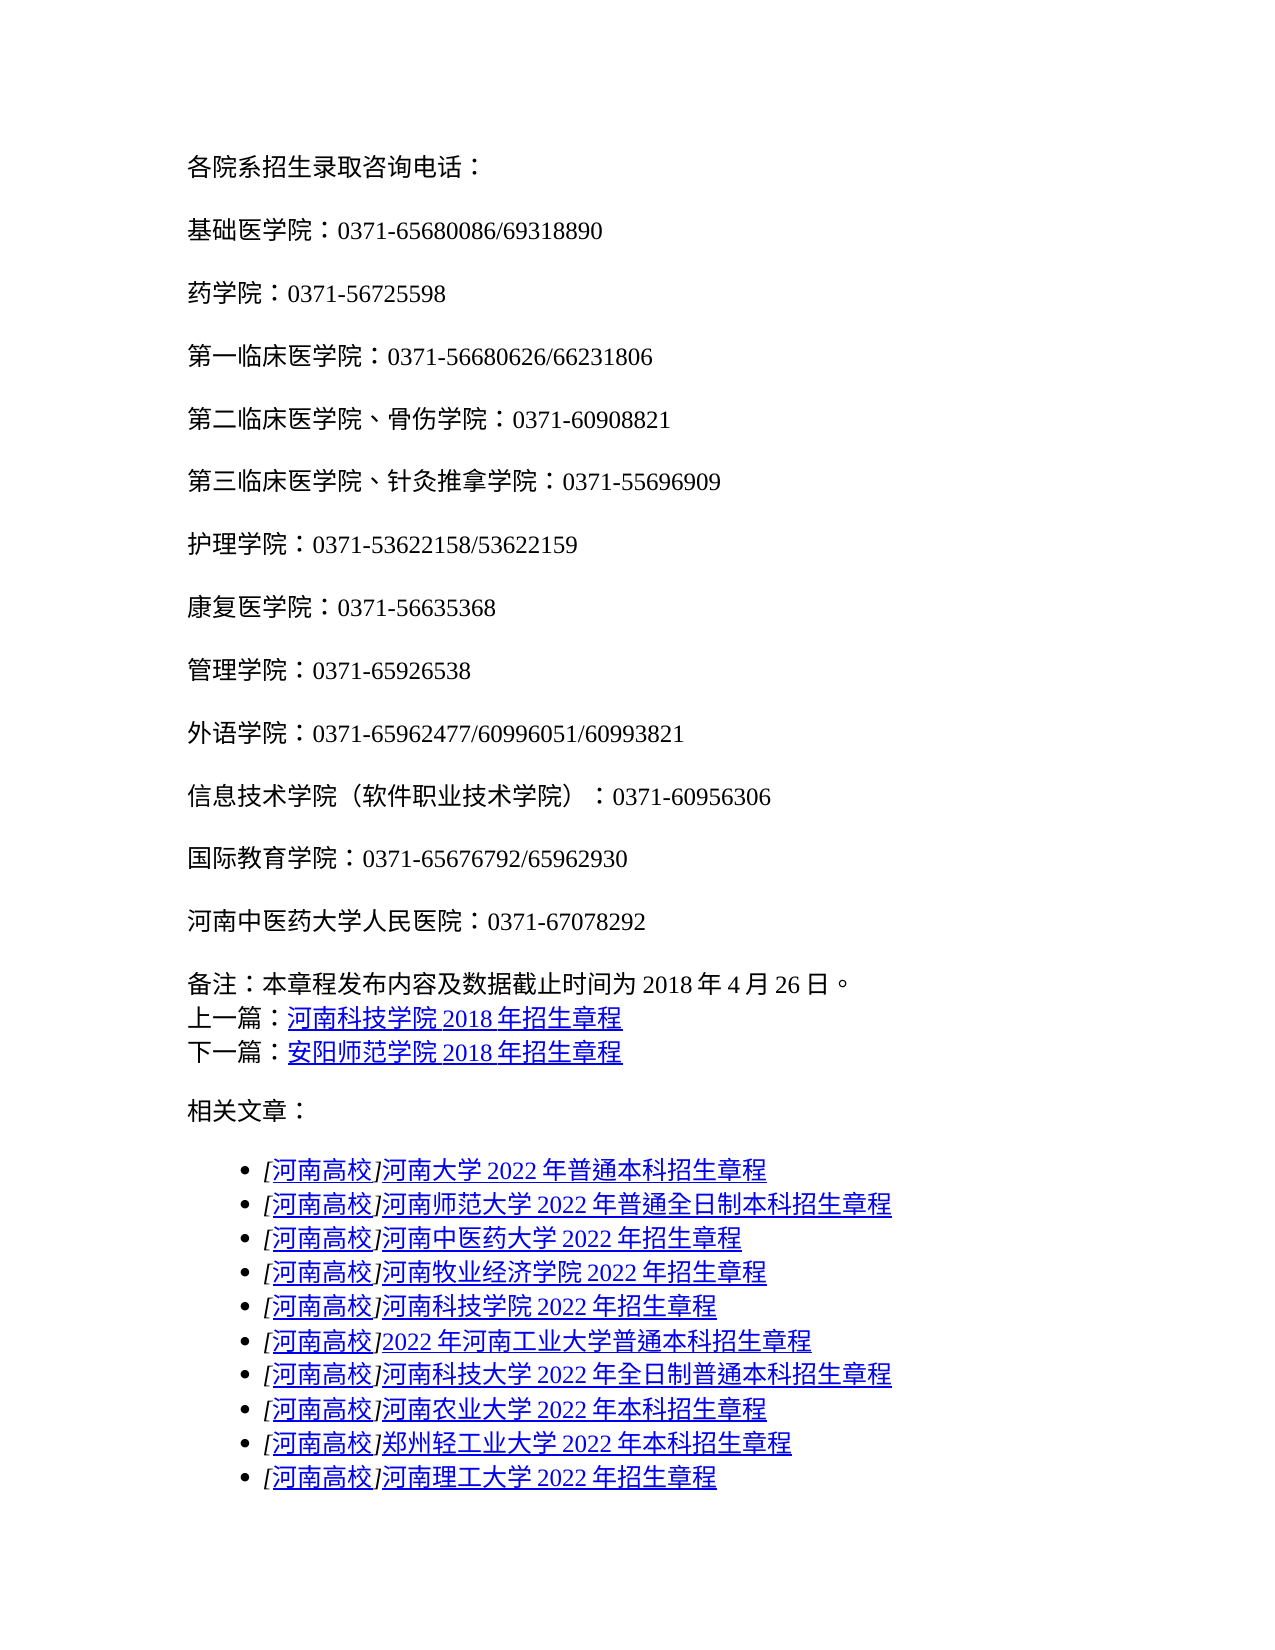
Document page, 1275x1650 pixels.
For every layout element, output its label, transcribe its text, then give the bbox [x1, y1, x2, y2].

list [河南高校]河南科技大学2022年全日制普通本科招生章程 [241, 1357, 1087, 1391]
text 相关文章： [187, 1094, 1087, 1128]
text 第三临床医学院、针灸推拿学院：0371-55696909 [187, 464, 1087, 498]
text 国际教育学院：0371-65676792/65962930 [187, 841, 1087, 875]
text 基础医学院：0371-65680086/69318890 [187, 213, 1087, 247]
list [河南高校]河南理工大学2022年招生章程 [241, 1459, 1087, 1493]
list [河南高校]河南农业大学2022年本科招生章程 [241, 1391, 1087, 1425]
list [河南高校]郑州轻工业大学2022年本科招生章程 [241, 1425, 1087, 1459]
text 第一临床医学院：0371-56680626/66231806 [187, 338, 1087, 372]
text 备注：本章程发布内容及数据截止时间为2018年4月26日。 [187, 967, 1087, 1001]
text 管理学院：0371-65926538 [187, 652, 1087, 687]
text 各院系招生录取咨询电话： [187, 150, 1087, 184]
text 第二临床医学院、骨伤学院：0371-60908821 [187, 401, 1087, 435]
list [河南高校]河南科技学院2022年招生章程 [241, 1289, 1087, 1323]
list [河南高校]河南牧业经济学院2022年招生章程 [241, 1255, 1087, 1289]
text 药学院：0371-56725598 [187, 276, 1087, 310]
text 外语学院：0371-65962477/60996051/60993821 [187, 715, 1087, 749]
list [河南高校]河南师范大学2022年普通全日制本科招生章程 [241, 1187, 1087, 1221]
text 信息技术学院（软件职业技术学院）：0371-60956306 [187, 778, 1087, 812]
list [河南高校]2022年河南工业大学普通本科招生章程 [241, 1323, 1087, 1357]
text 上一篇：河南科技学院2018年招生章程 下一篇：安阳师范学院2018年招生章程 [187, 1001, 1087, 1069]
text 护理学院：0371-53622158/53622159 [187, 527, 1087, 561]
list [河南高校]河南大学2022年普通本科招生章程 [241, 1153, 1087, 1187]
text 康复医学院：0371-56635368 [187, 590, 1087, 624]
text 河南中医药大学人民医院：0371-67078292 [187, 904, 1087, 938]
list [河南高校]河南中医药大学2022年招生章程 [241, 1221, 1087, 1255]
